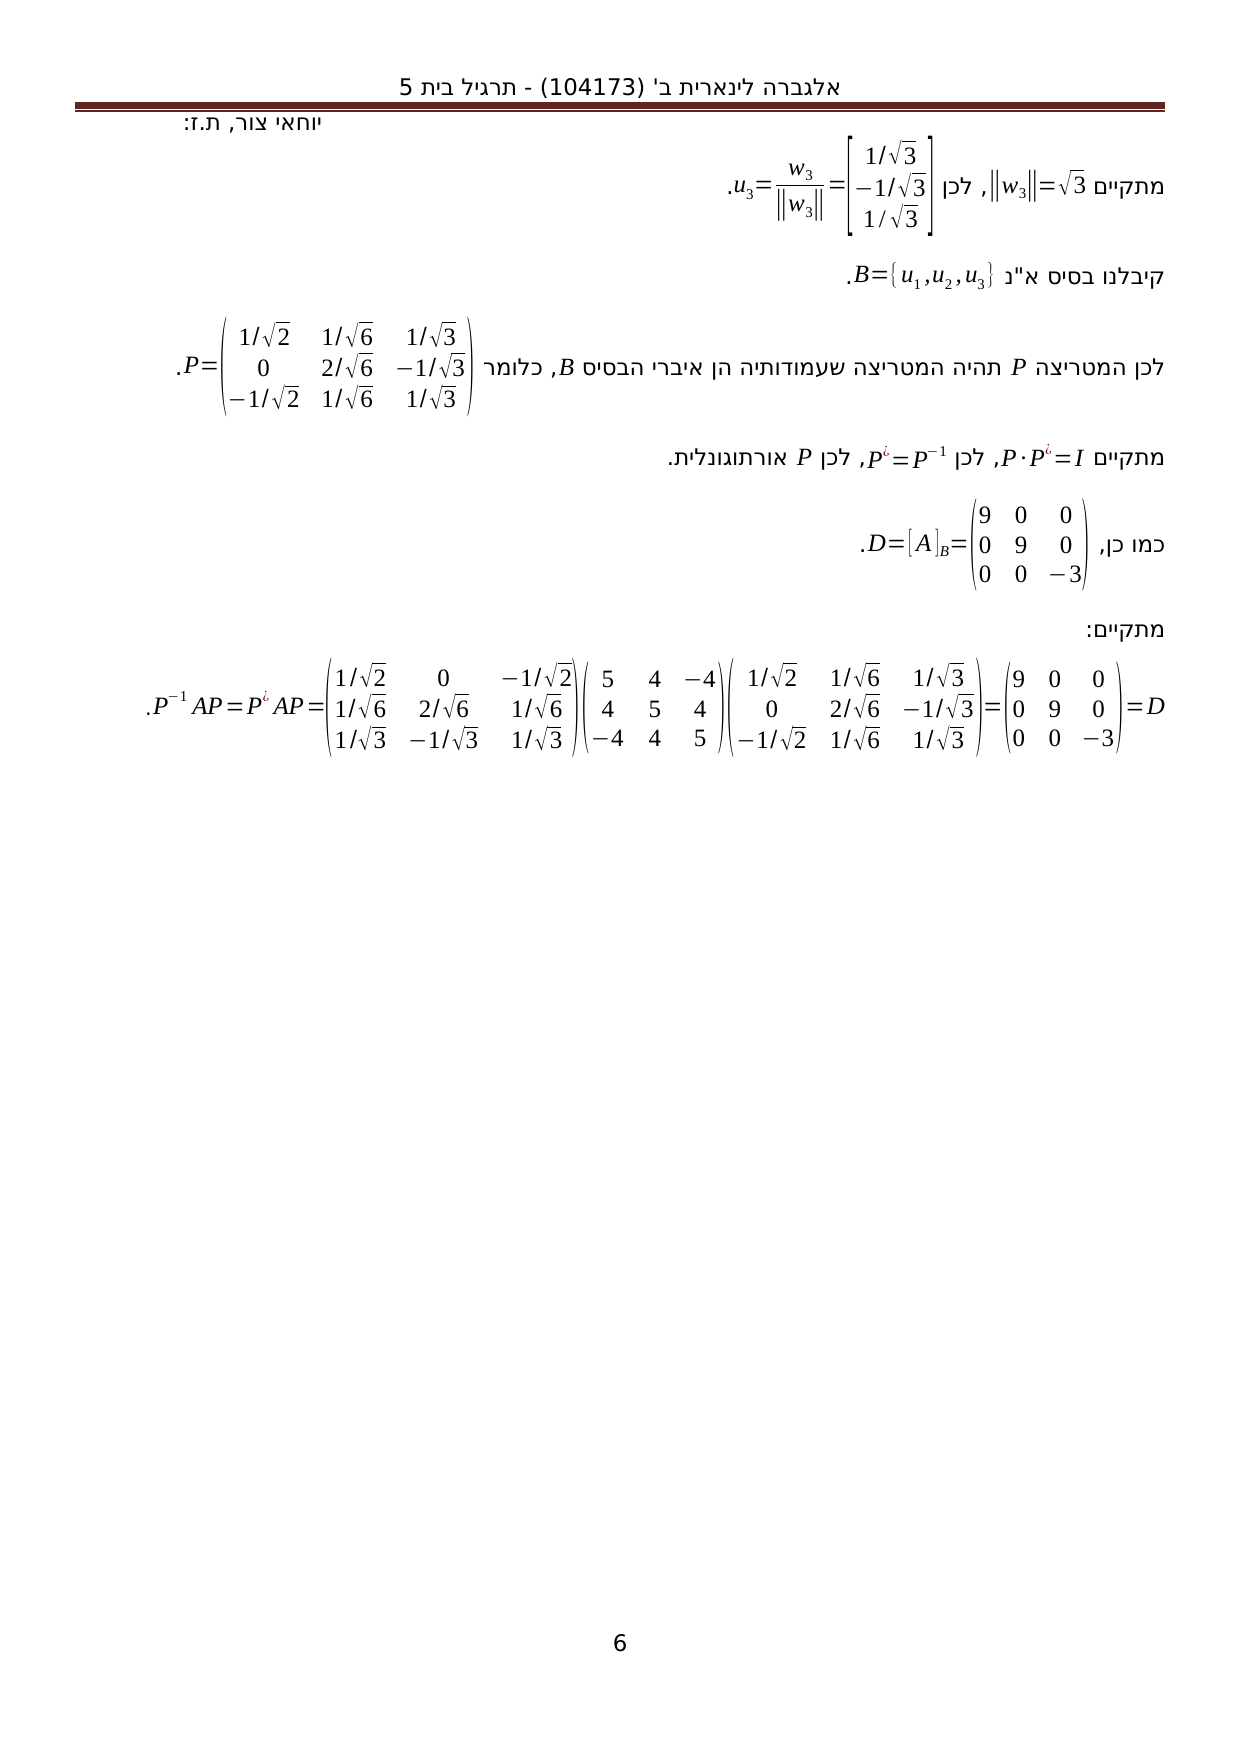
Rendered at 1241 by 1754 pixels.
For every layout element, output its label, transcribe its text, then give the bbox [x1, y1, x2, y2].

text קיבלנו בסיס א"נ . [75, 261, 1165, 292]
text לכן המטריצה תהיה המטריצה שעמודותיה הן איברי הבסיס , כלומר . [75, 316, 1165, 419]
text כמו כן, . [75, 497, 1165, 593]
text מתקיים , לכן . [75, 135, 1165, 238]
text מתקיים , לכן , לכן אורתוגונלית. [75, 442, 1165, 473]
text מתקיים: . [75, 616, 1165, 759]
